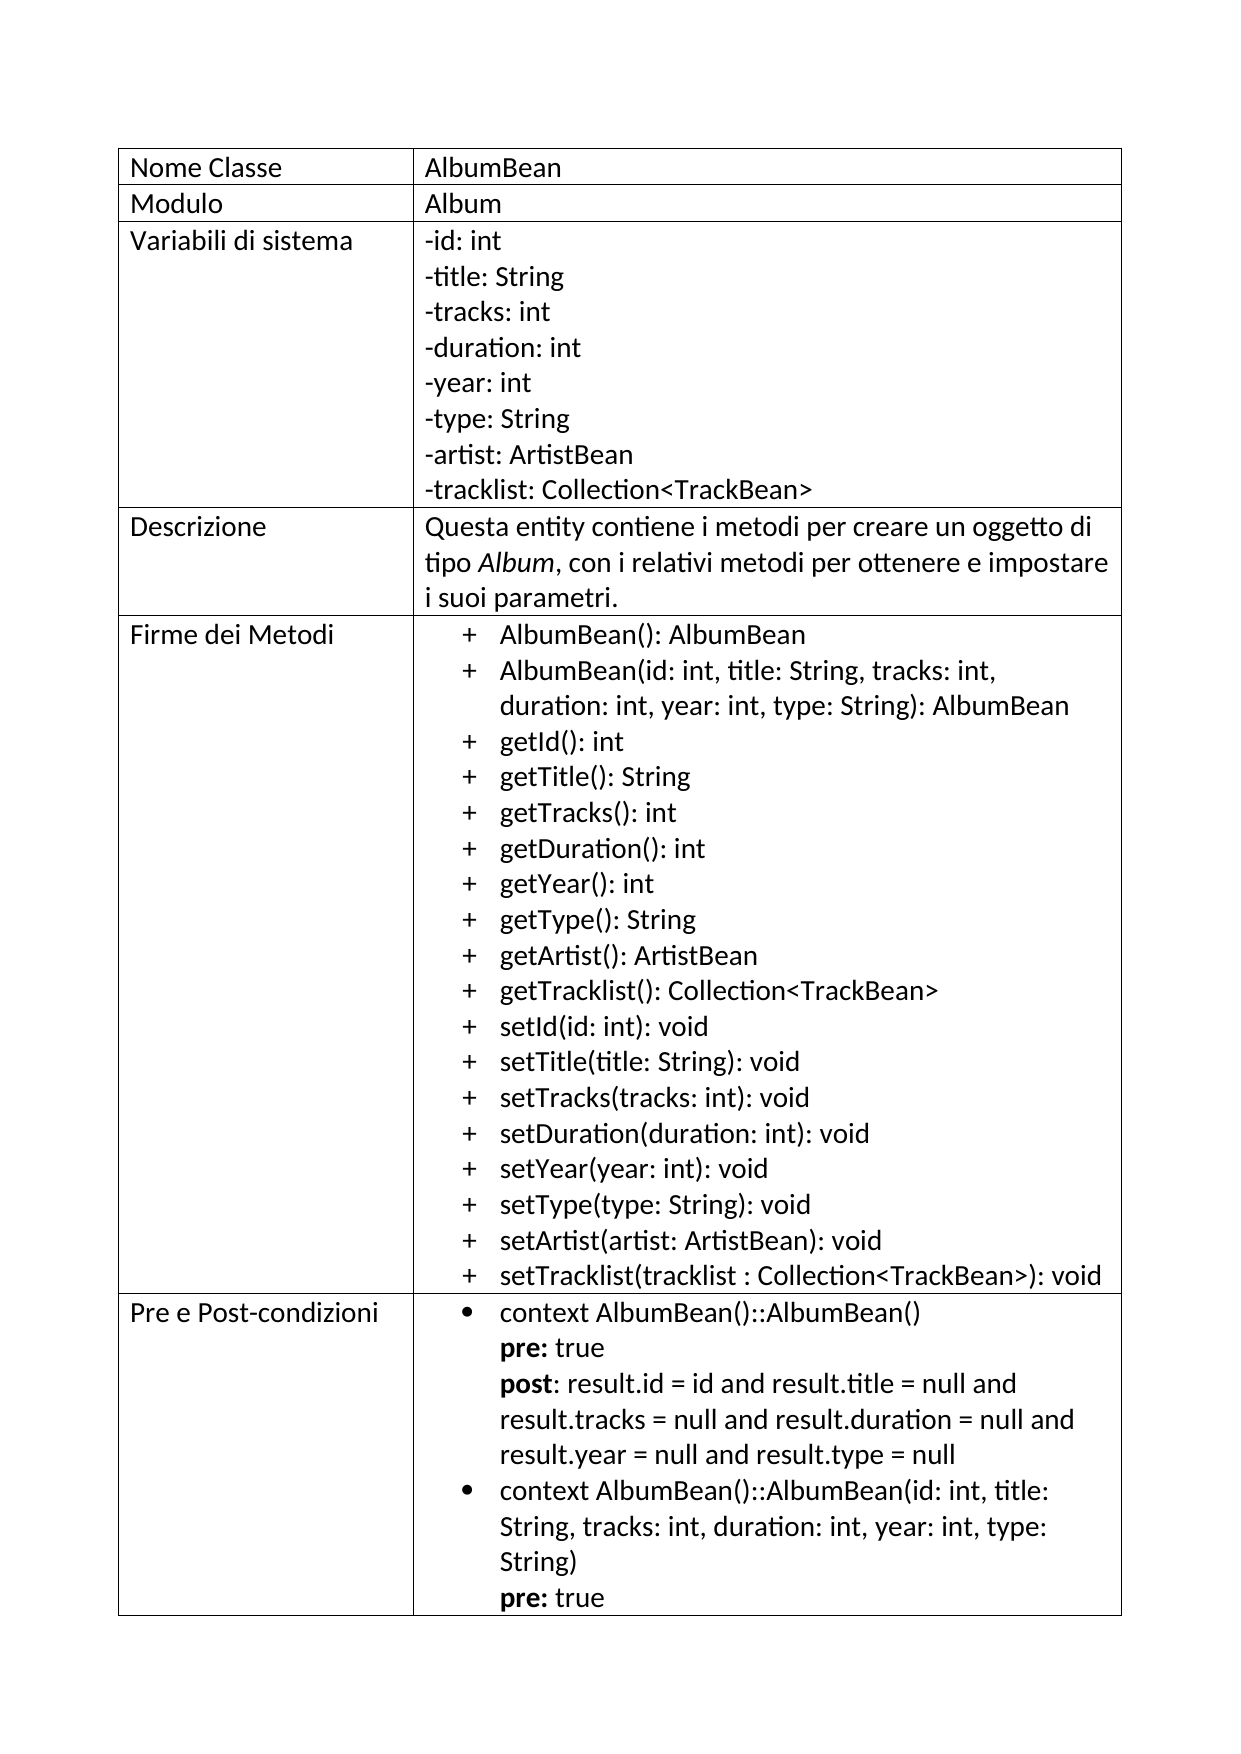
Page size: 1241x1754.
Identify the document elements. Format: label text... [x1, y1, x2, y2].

table_header AlbumBean [414, 149, 1121, 184]
table_cell Album [414, 185, 1121, 221]
table_cell Questa entity contiene i metodi per creare un oggetto di tipo Album, con i relativi metodi per ottenere e impostare i suoi parametri. [414, 508, 1121, 615]
table_header Nome Classe [119, 149, 413, 184]
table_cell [119, 1294, 413, 1614]
table_cell Descrizione [119, 508, 413, 615]
table_cell -id: int -title: String -tracks: int -duration: int -year: int -type: String -artist: ArtistBean -tracklist: Collection<TrackBean> [414, 222, 1121, 507]
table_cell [414, 1294, 1121, 1614]
table_cell Firme dei Metodi [119, 616, 413, 1293]
table_cell Variabili di sistema [119, 222, 413, 507]
table_cell AlbumBean(): AlbumBean AlbumBean(id: int, title: String, tracks: int, duration: int, year: int, type: String): AlbumBean getId(): int getTitle(): String getTracks(): int getDuration(): int getYear(): int getType(): String getArtist(): ArtistBean getTracklist(): Collection<TrackBean> setId(id: int): void setTitle(title: String): void setTracks(tracks: int): void setDuration(duration: int): void setYear(year: int): void setType(type: String): void setArtist(artist: ArtistBean): void setTracklist(tracklist : Collection<TrackBean>): void [414, 616, 1121, 1293]
table_cell Modulo [119, 185, 413, 221]
